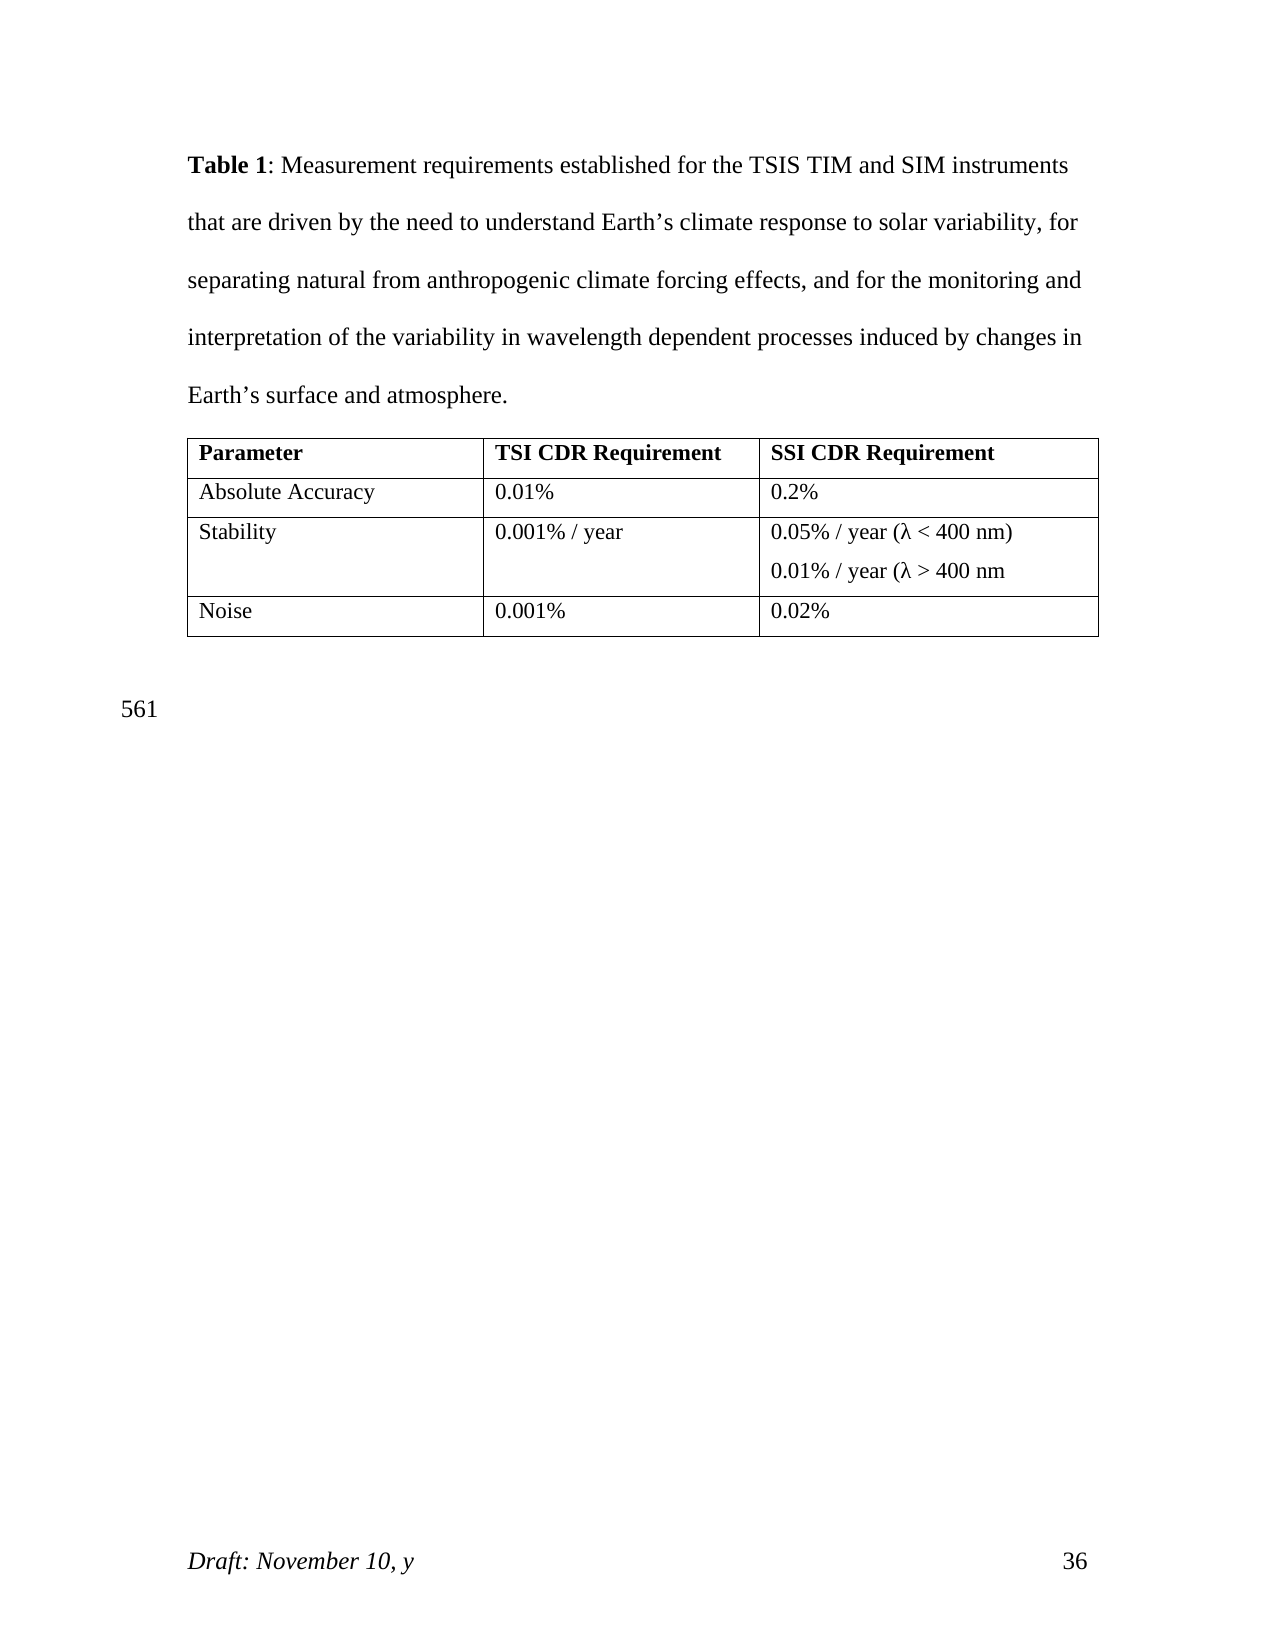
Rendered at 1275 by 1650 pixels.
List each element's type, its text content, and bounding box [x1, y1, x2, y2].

table_cell 0.01% [484, 479, 759, 517]
text Table 1: Measurement requirements established for the TSIS TIM and SIM instruments that are driven by the need to understand Earth’s climate response to solar variability, for separating natural from anthropogenic climate forcing effects, and for the monitoring and interpretation of the variability in wavelength dependent processes induced by changes in Earth’s surface and atmosphere. [187, 150, 1087, 409]
table_header Parameter [188, 439, 483, 477]
table_header SSI CDR Requirement [760, 439, 1098, 477]
table_cell Absolute Accuracy [188, 479, 483, 517]
table_cell 0.001% / year [484, 518, 759, 596]
table_header TSI CDR Requirement [484, 439, 759, 477]
table_cell Noise [188, 597, 483, 636]
table_cell 0.05% / year (λ < 400 nm) 0.01% / year (λ > 400 nm [760, 518, 1098, 596]
table_cell 0.2% [760, 479, 1098, 517]
table_cell 0.001% [484, 597, 759, 636]
table_cell Stability [188, 518, 483, 596]
table_cell 0.02% [760, 597, 1098, 636]
